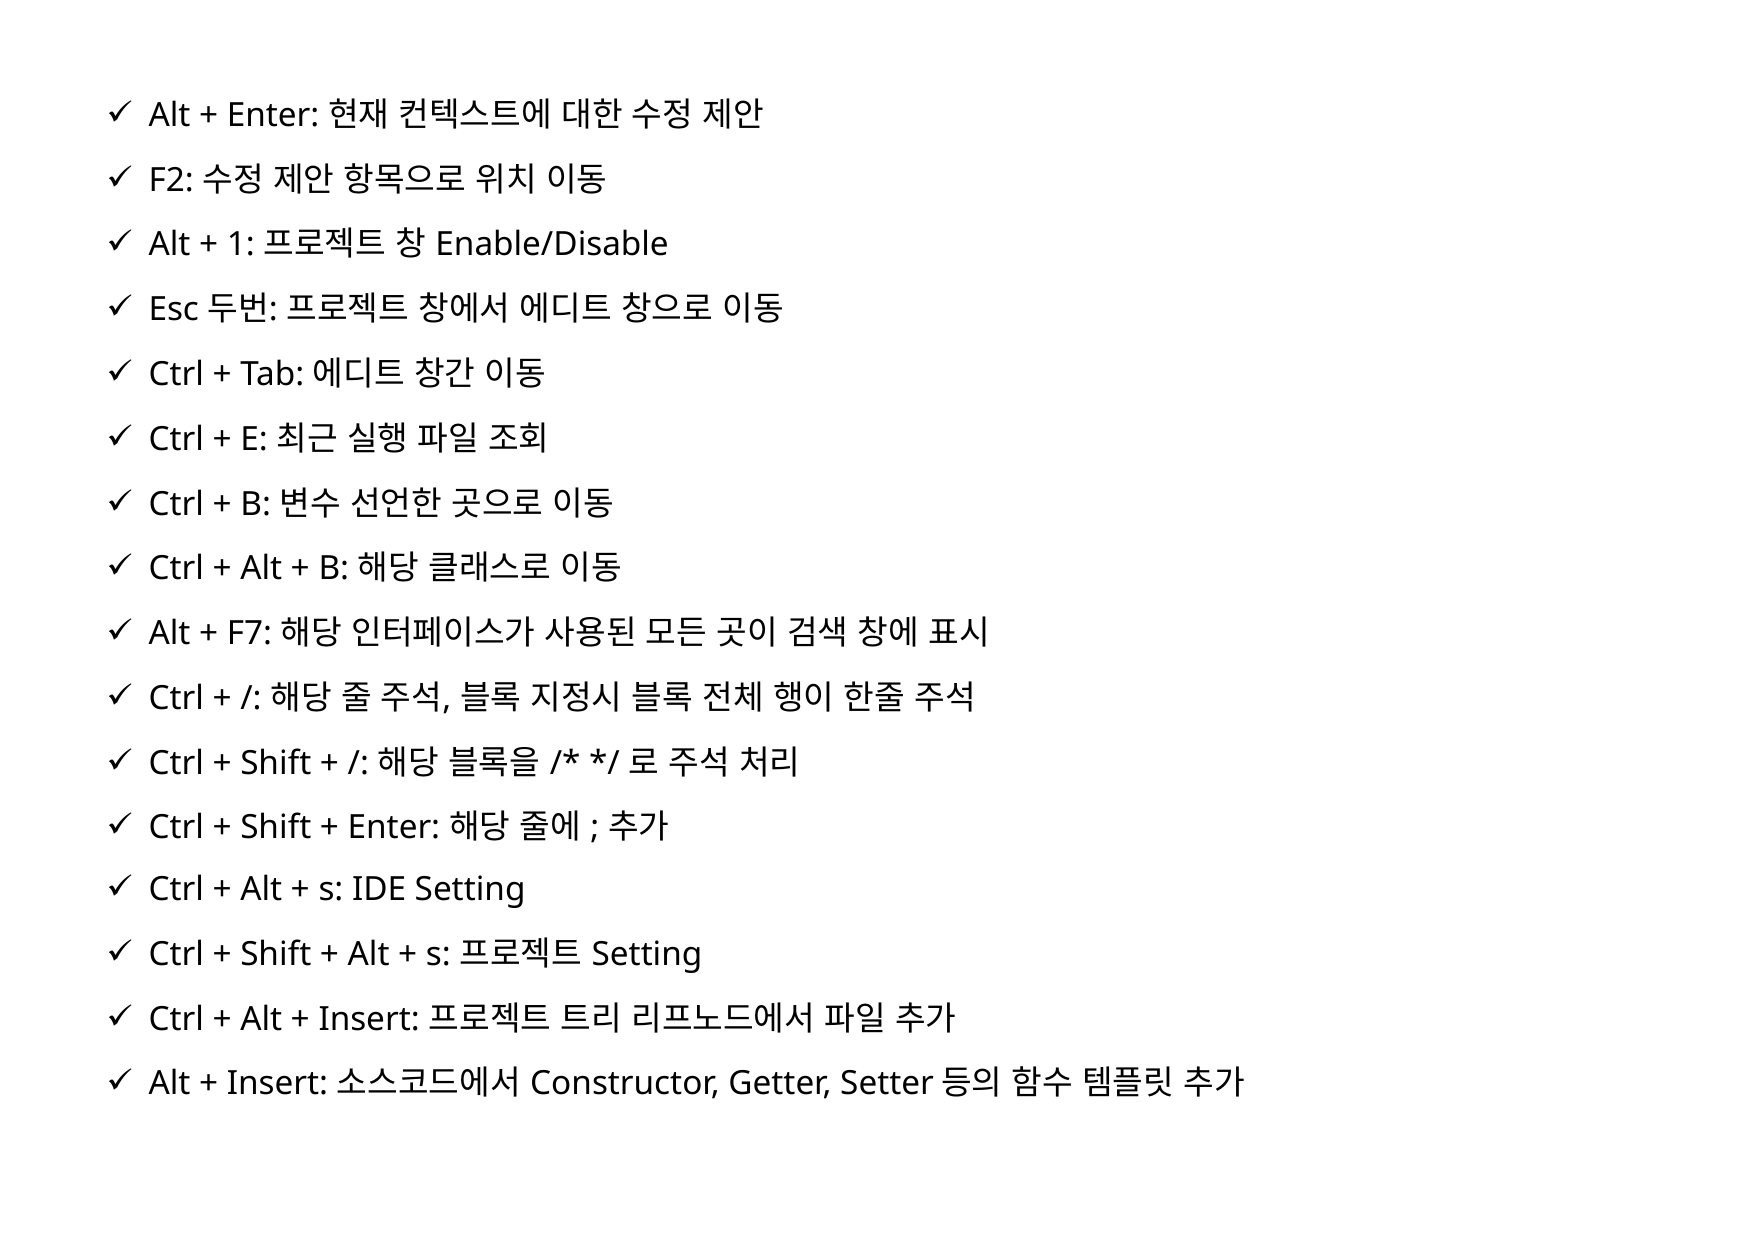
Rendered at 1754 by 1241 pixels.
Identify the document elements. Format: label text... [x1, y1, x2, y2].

text Ctrl + Tab: 에디트 창간 이동 [106, 347, 1658, 395]
text Ctrl + Shift + Alt + s: 프로젝트 Setting [106, 926, 1658, 975]
text Alt + Insert: 소스코드에서 Constructor, Getter, Setter등의 함수 템플릿 추가 [106, 1056, 1658, 1104]
text Ctrl + Shift + /: 해당 블록을 /* */ 로 주석 처리 [106, 735, 1658, 784]
text Ctrl + Shift + Enter: 해당 줄에 ; 추가 [106, 800, 1658, 849]
text Esc 두번: 프로젝트 창에서 에디트 창으로 이동 [106, 282, 1658, 330]
text Ctrl + /: 해당 줄 주석, 블록 지정시 블록 전체 행이 한줄 주석 [106, 671, 1658, 719]
text Ctrl + B: 변수 선언한 곳으로 이동 [106, 476, 1658, 525]
text Alt + Enter: 현재 컨텍스트에 대한 수정 제안 [106, 87, 1658, 136]
text Ctrl + Alt + Insert: 프로젝트 트리 리프노드에서 파일 추가 [106, 991, 1658, 1040]
text Alt + 1: 프로젝트 창 Enable/Disable [106, 217, 1658, 266]
text Ctrl + E: 최근 실행 파일 조회 [106, 411, 1658, 460]
text F2: 수정 제안 항목으로 위치 이동 [106, 152, 1658, 201]
text Ctrl + Alt + s: IDE Setting [106, 865, 1658, 910]
text Alt + F7: 해당 인터페이스가 사용된 모든 곳이 검색 창에 표시 [106, 606, 1658, 654]
text Ctrl + Alt + B: 해당 클래스로 이동 [106, 541, 1658, 589]
